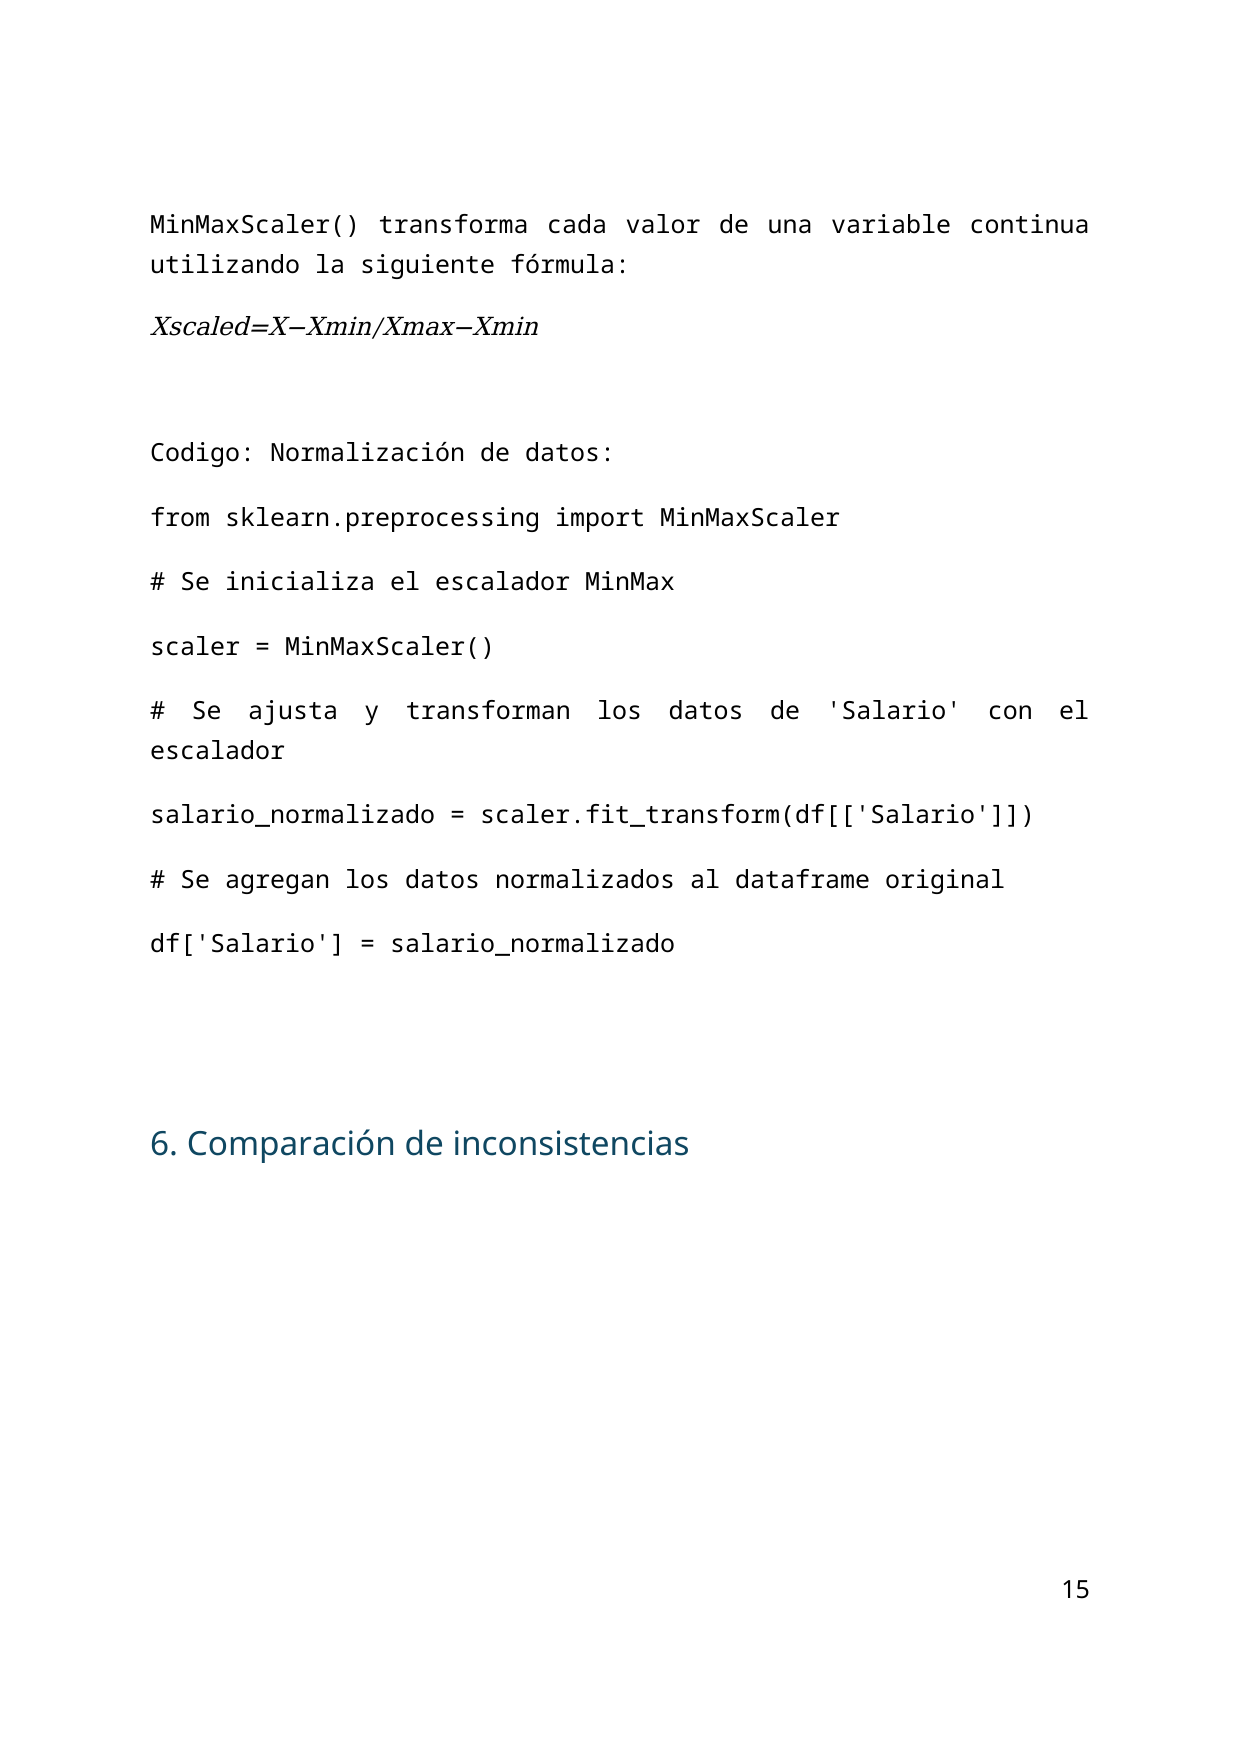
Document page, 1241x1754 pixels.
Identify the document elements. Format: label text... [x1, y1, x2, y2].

text scaler = MinMaxScaler() [150, 628, 1090, 663]
text salario_normalizado = scaler.fit_transform(df[['Salario']]) [150, 797, 1090, 831]
text from sklearn.preprocessing import MinMaxScaler [150, 499, 1090, 534]
subtitle 6. Comparación de inconsistencias [150, 1119, 1090, 1165]
text Codigo: Normalización de datos: [150, 435, 1090, 469]
text # Se ajusta y transforman los datos de 'Salario' con el escalador [150, 693, 1090, 767]
text # Se agregan los datos normalizados al dataframe original [150, 861, 1090, 896]
text df['Salario'] = salario_normalizado [150, 926, 1090, 960]
text Xscaled=X−Xmin/Xmax−Xmin [150, 311, 1090, 341]
text # Se inicializa el escalador MinMax [150, 564, 1090, 598]
text MinMaxScaler() transforma cada valor de una variable continua utilizando la siguiente fórmula: [150, 207, 1090, 280]
